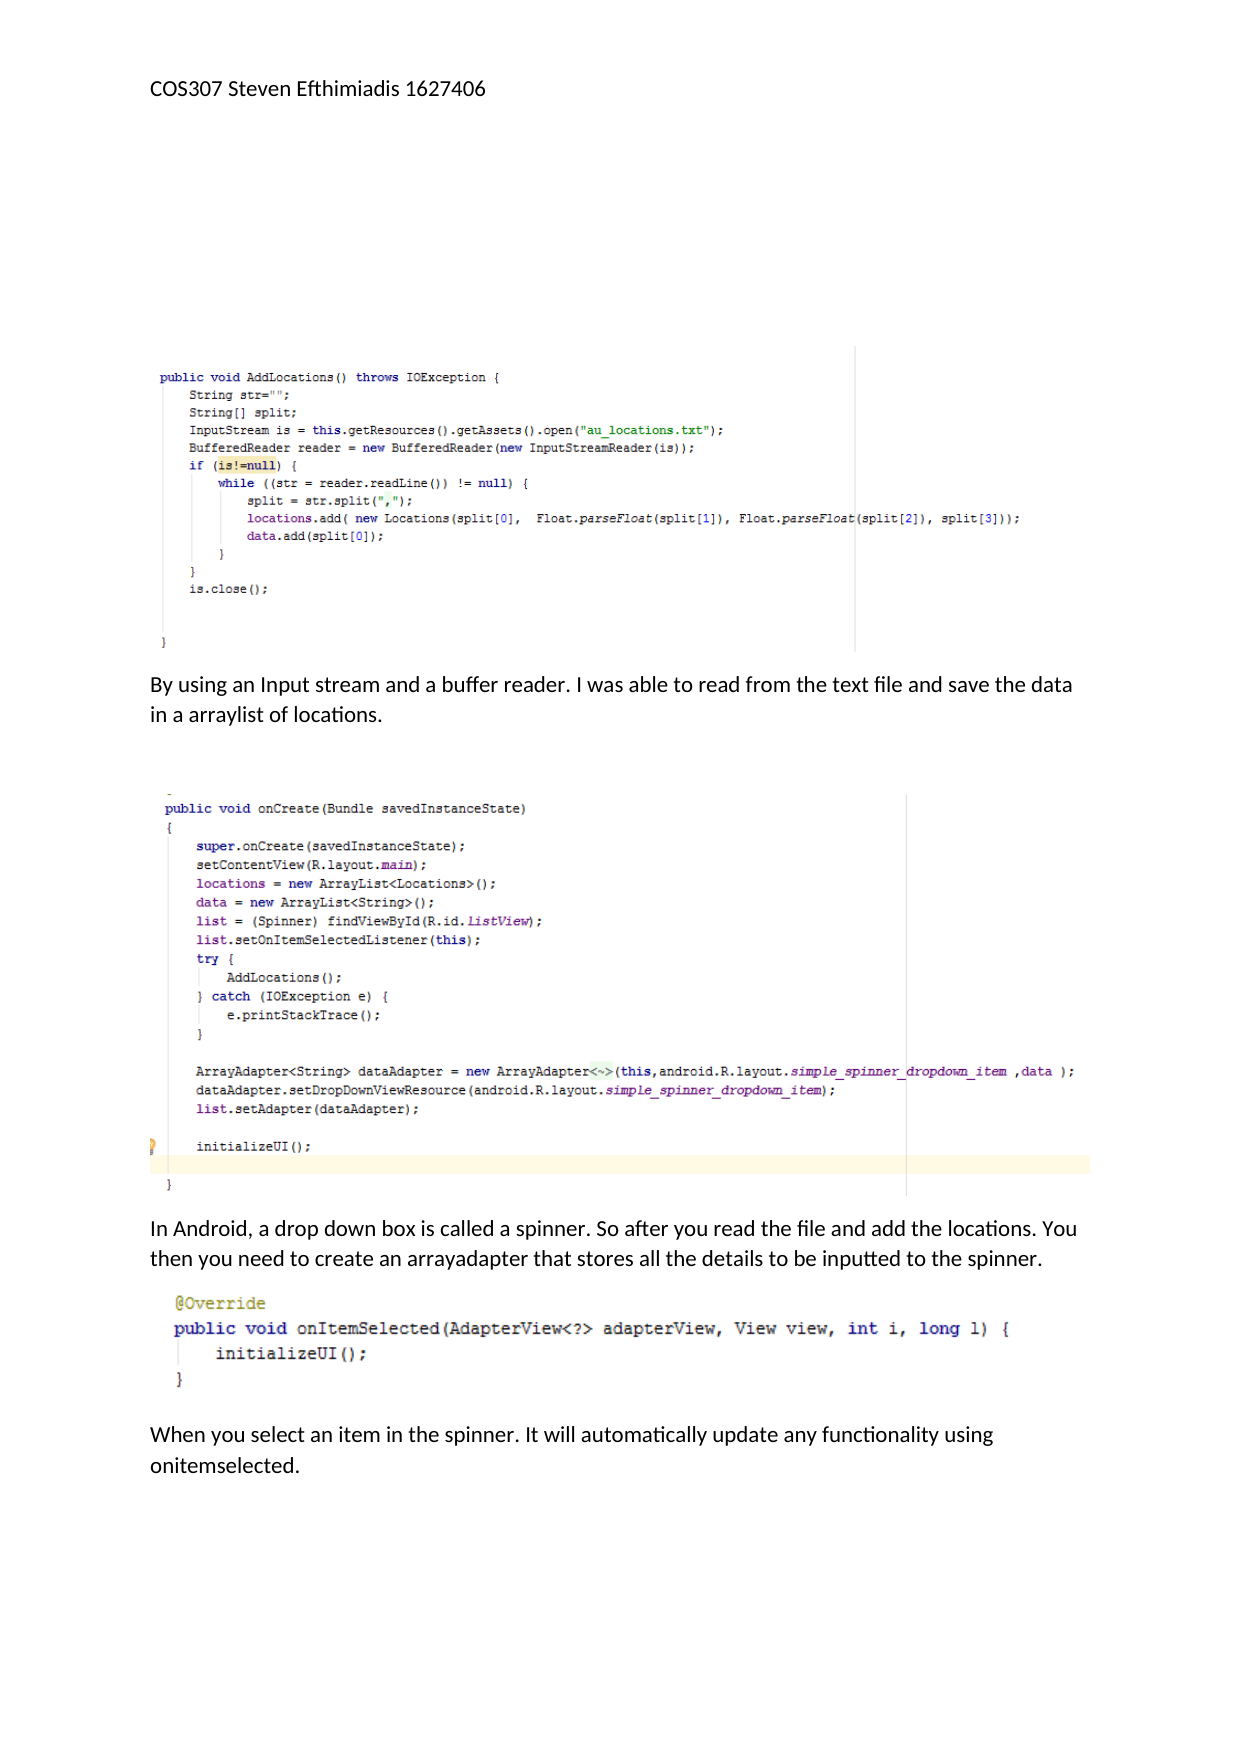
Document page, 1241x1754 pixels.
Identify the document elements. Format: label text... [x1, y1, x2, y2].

picture [150, 346, 1058, 652]
picture [150, 794, 1091, 1196]
text By using an Input stream and a buffer reader. I was able to read from the text file and save the data in a arraylist of locations. [150, 670, 1090, 729]
picture [150, 1291, 1091, 1402]
text In Android, a drop down box is called a spinner. So after you read the file and add the locations. You then you need to create an arrayadapter that stores all the details to be inputted to the spinner. [150, 1214, 1090, 1272]
text When you select an item in the spinner. It will automatically update any functionality using onitemselected. [150, 1421, 1090, 1479]
